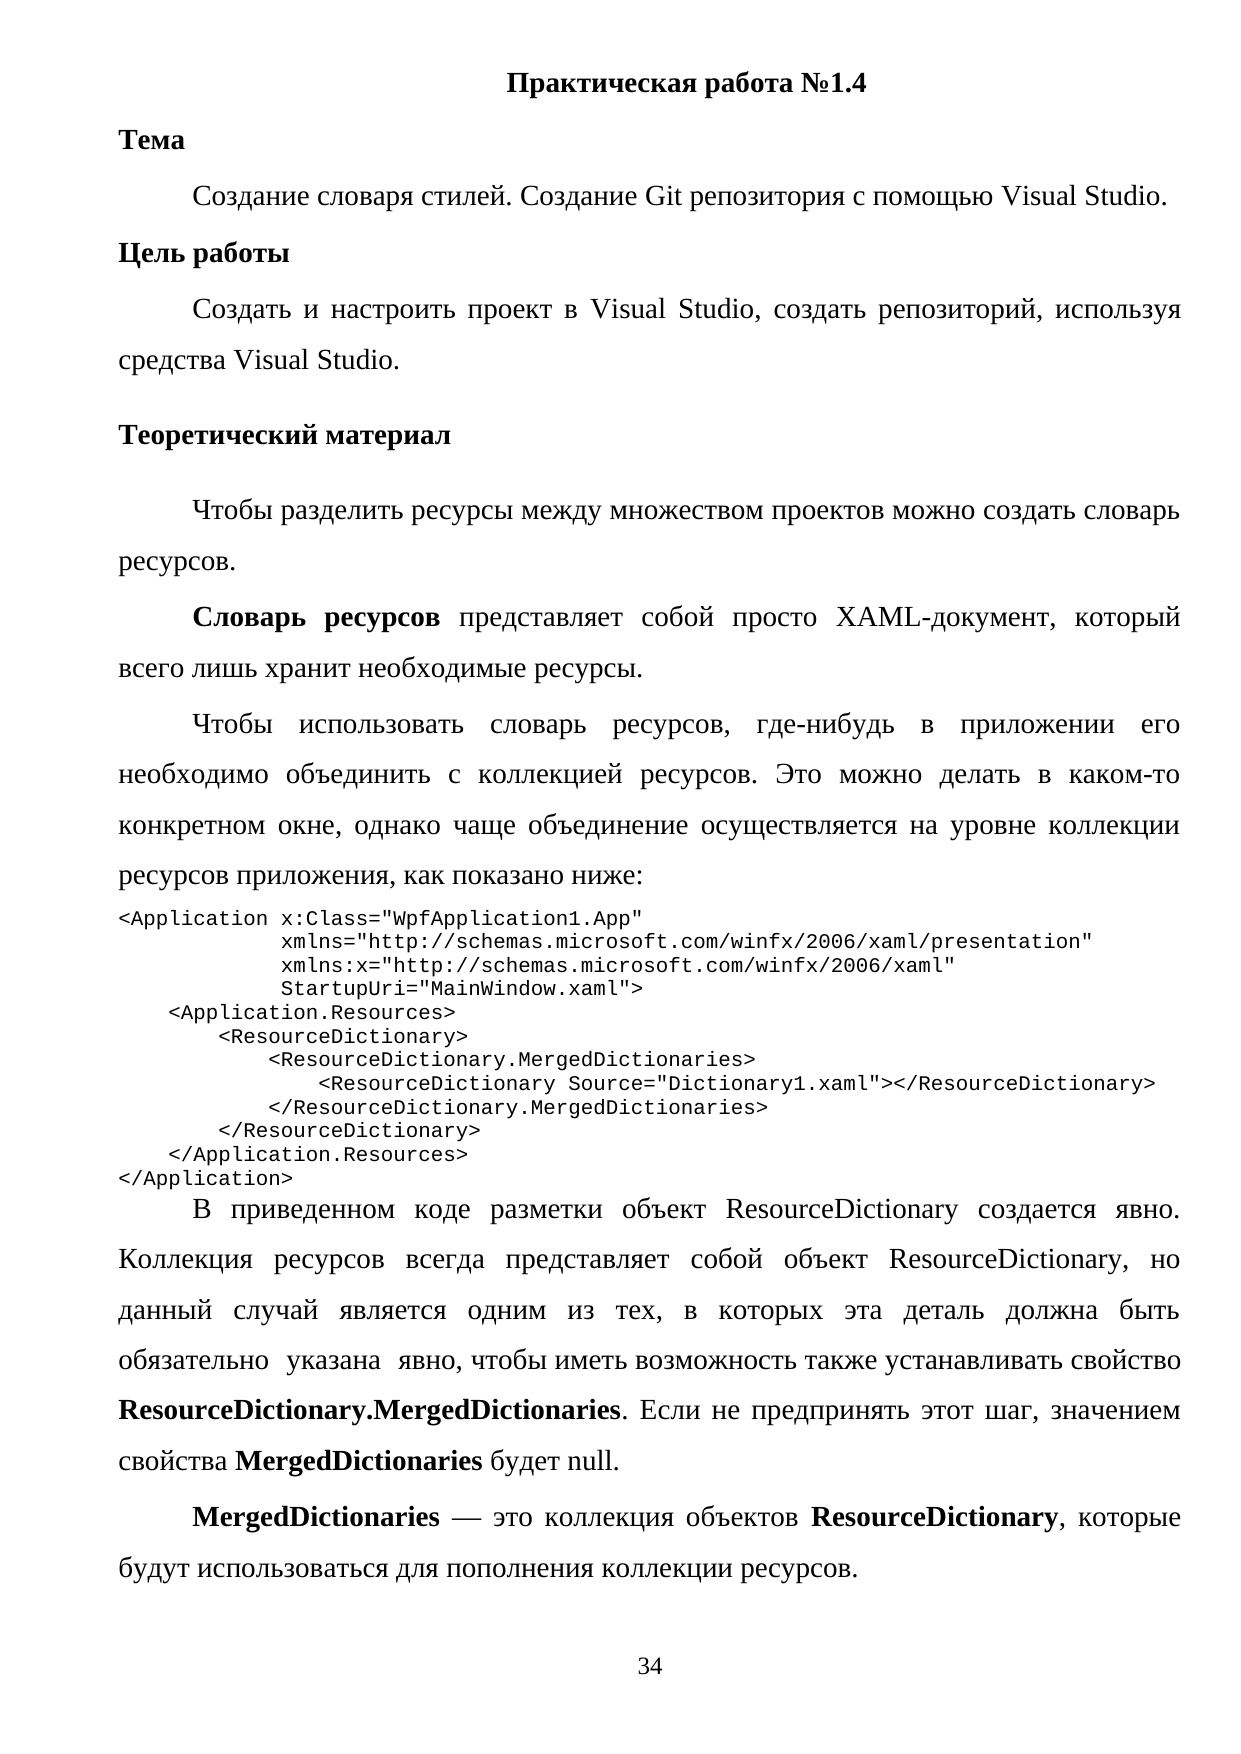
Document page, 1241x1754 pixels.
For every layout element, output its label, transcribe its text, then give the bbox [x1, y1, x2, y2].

text StartupUri="MainWindow.xaml"> [118, 978, 1181, 1002]
text </ResourceDictionary.MergedDictionaries> [118, 1097, 1181, 1120]
text </ResourceDictionary> [118, 1120, 1181, 1144]
text <ResourceDictionary.MergedDictionaries> [118, 1049, 1181, 1073]
text Практическая работа №1.4 [118, 65, 1181, 99]
text Словарь ресурсов представляет собой просто XAML-документ, который всего лишь хранит необходимые ресурсы. [118, 599, 1181, 683]
text Цель работы [118, 235, 1181, 268]
text Теоретический материал [118, 417, 1181, 451]
text <ResourceDictionary Source="Dictionary1.xaml"></ResourceDictionary> [118, 1073, 1181, 1097]
text xmlns="http://schemas.microsoft.com/winfx/2006/xaml/presentation" [118, 931, 1181, 955]
text </Application.Resources> [118, 1144, 1181, 1168]
text <Application.Resources> [118, 1002, 1181, 1026]
text В приведенном коде разметки объект ResourceDictionary создается явно. Коллекция ресурсов всегда представляет собой объект ResourceDictionary, но данный случай является одним из тех, в которых эта деталь должна быть обязательно указана явно, чтобы иметь возможность также устанавливать свойство ResourceDictionary.MergedDictionaries. Если не предпринять этот шаг, значением свойства MergedDictionaries будет null. [118, 1191, 1181, 1476]
text <Application x:Class="WpfApplication1.App" [118, 907, 1181, 931]
text Тема [118, 122, 1181, 155]
text Создание словаря стилей. Создание Git репозитория с помощью Visual Studio. [118, 178, 1181, 212]
text Создать и настроить проект в Visual Studio, создать репозиторий, используя средства Visual Studio. [118, 292, 1181, 375]
text MergedDictionaries — это коллекция объектов ResourceDictionary, которые будут использоваться для пополнения коллекции ресурсов. [118, 1499, 1181, 1583]
text <ResourceDictionary> [118, 1026, 1181, 1049]
text xmlns:x="http://schemas.microsoft.com/winfx/2006/xaml" [118, 955, 1181, 978]
text Чтобы использовать словарь ресурсов, где-нибудь в приложении его необходимо объединить с коллекцией ресурсов. Это можно делать в каком-то конкретном окне, однако чаще объединение осуществляется на уровне коллекции ресурсов приложения, как показано ниже: [118, 706, 1181, 891]
text </Application> [118, 1168, 1181, 1191]
text Чтобы разделить ресурсы между множеством проектов можно создать словарь ресурсов. [118, 492, 1181, 576]
